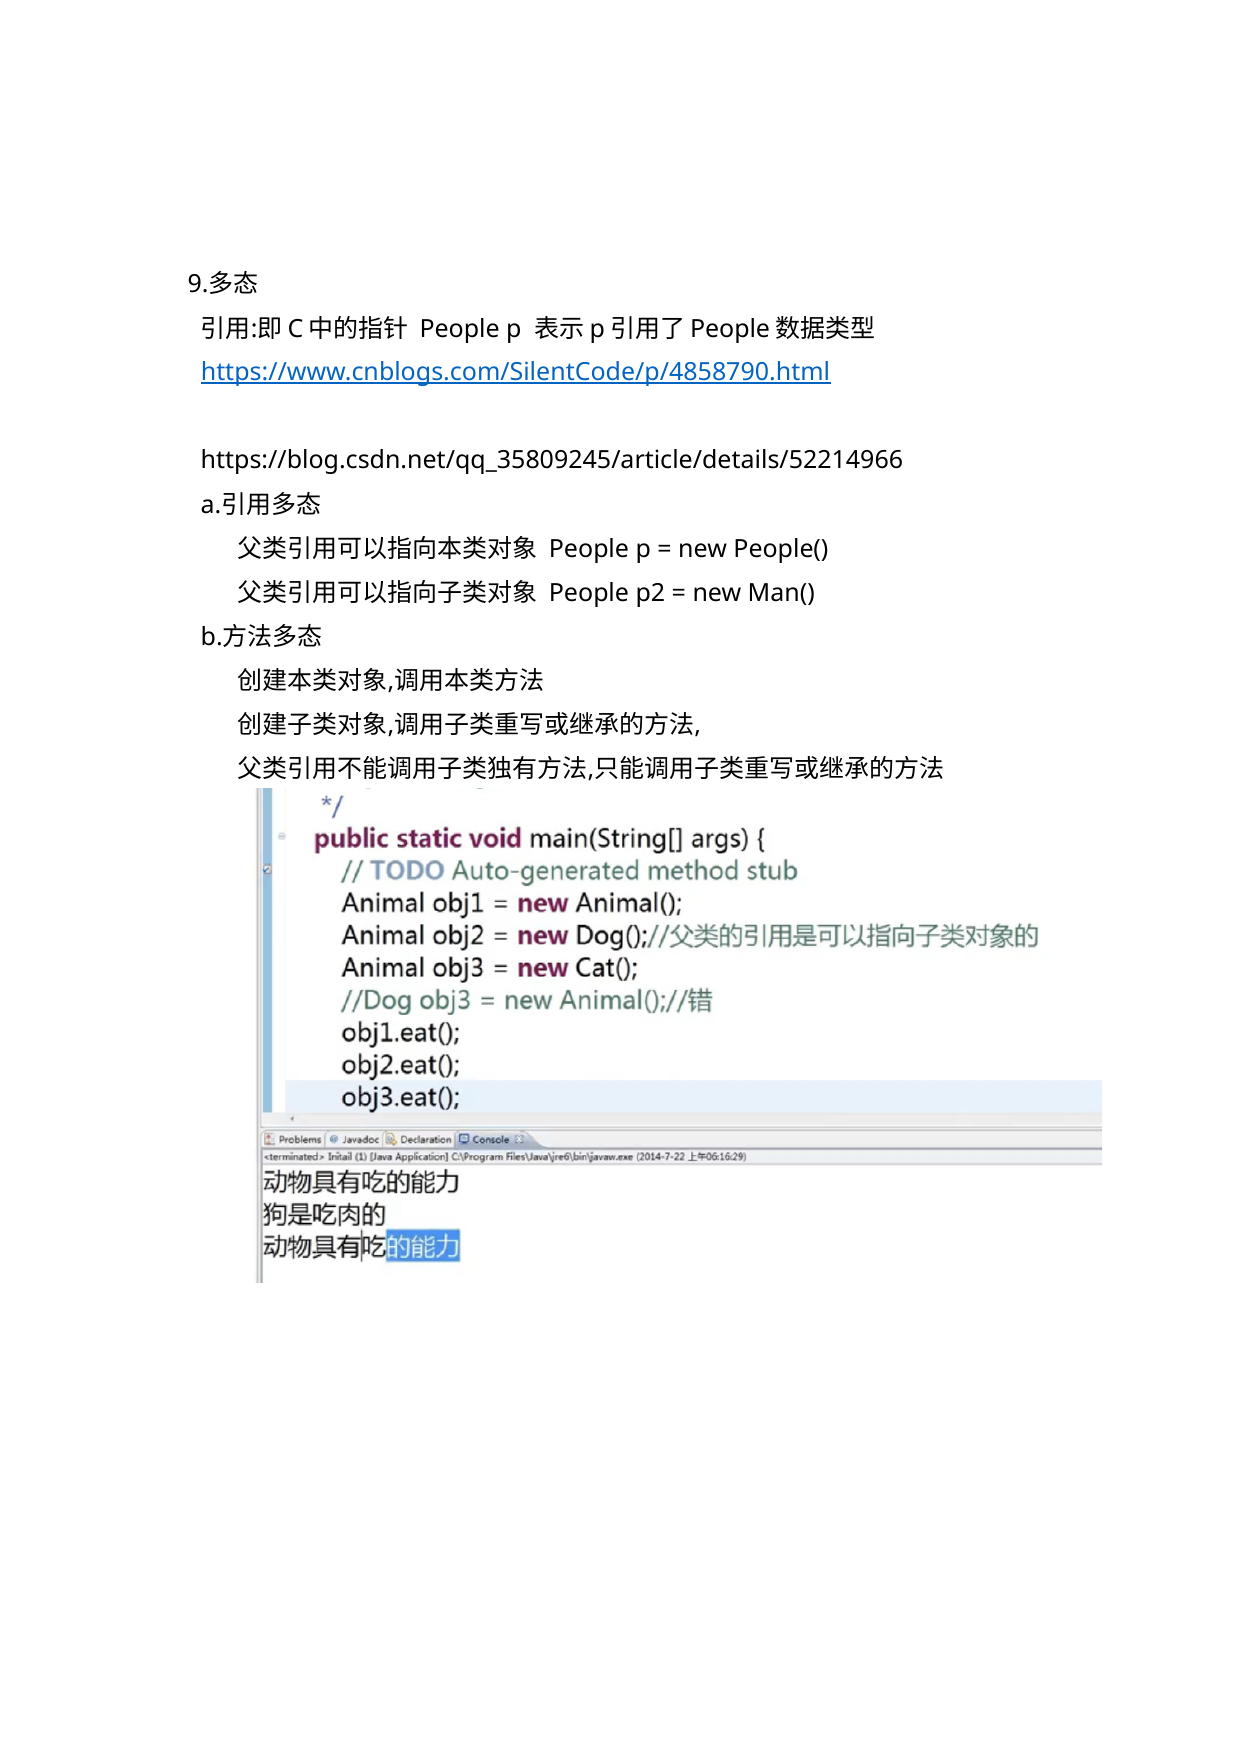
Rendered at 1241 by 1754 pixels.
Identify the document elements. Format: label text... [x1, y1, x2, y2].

text 创建子类对象,调用子类重写或继承的方法, [187, 701, 1053, 745]
text a.引用多态 [187, 480, 1053, 524]
text 父类引用不能调用子类独有方法,只能调用子类重写或继承的方法 [187, 745, 1053, 789]
text 创建本类对象,调用本类方法 [187, 657, 1053, 701]
text https://blog.csdn.net/qq_35809245/article/details/52214966 [187, 436, 1053, 480]
text 9.多态 [187, 260, 1053, 304]
text b.方法多态 [187, 613, 1053, 657]
text 父类引用可以指向本类对象 People p = new People() [187, 524, 1053, 568]
text 引用:即C中的指针 People p 表示p引用了People数据类型 [187, 304, 1053, 348]
picture [237, 788, 1103, 1283]
text 父类引用可以指向子类对象 People p2 = new Man() [187, 568, 1053, 613]
text https://www.cnblogs.com/SilentCode/p/4858790.html [187, 348, 1053, 392]
